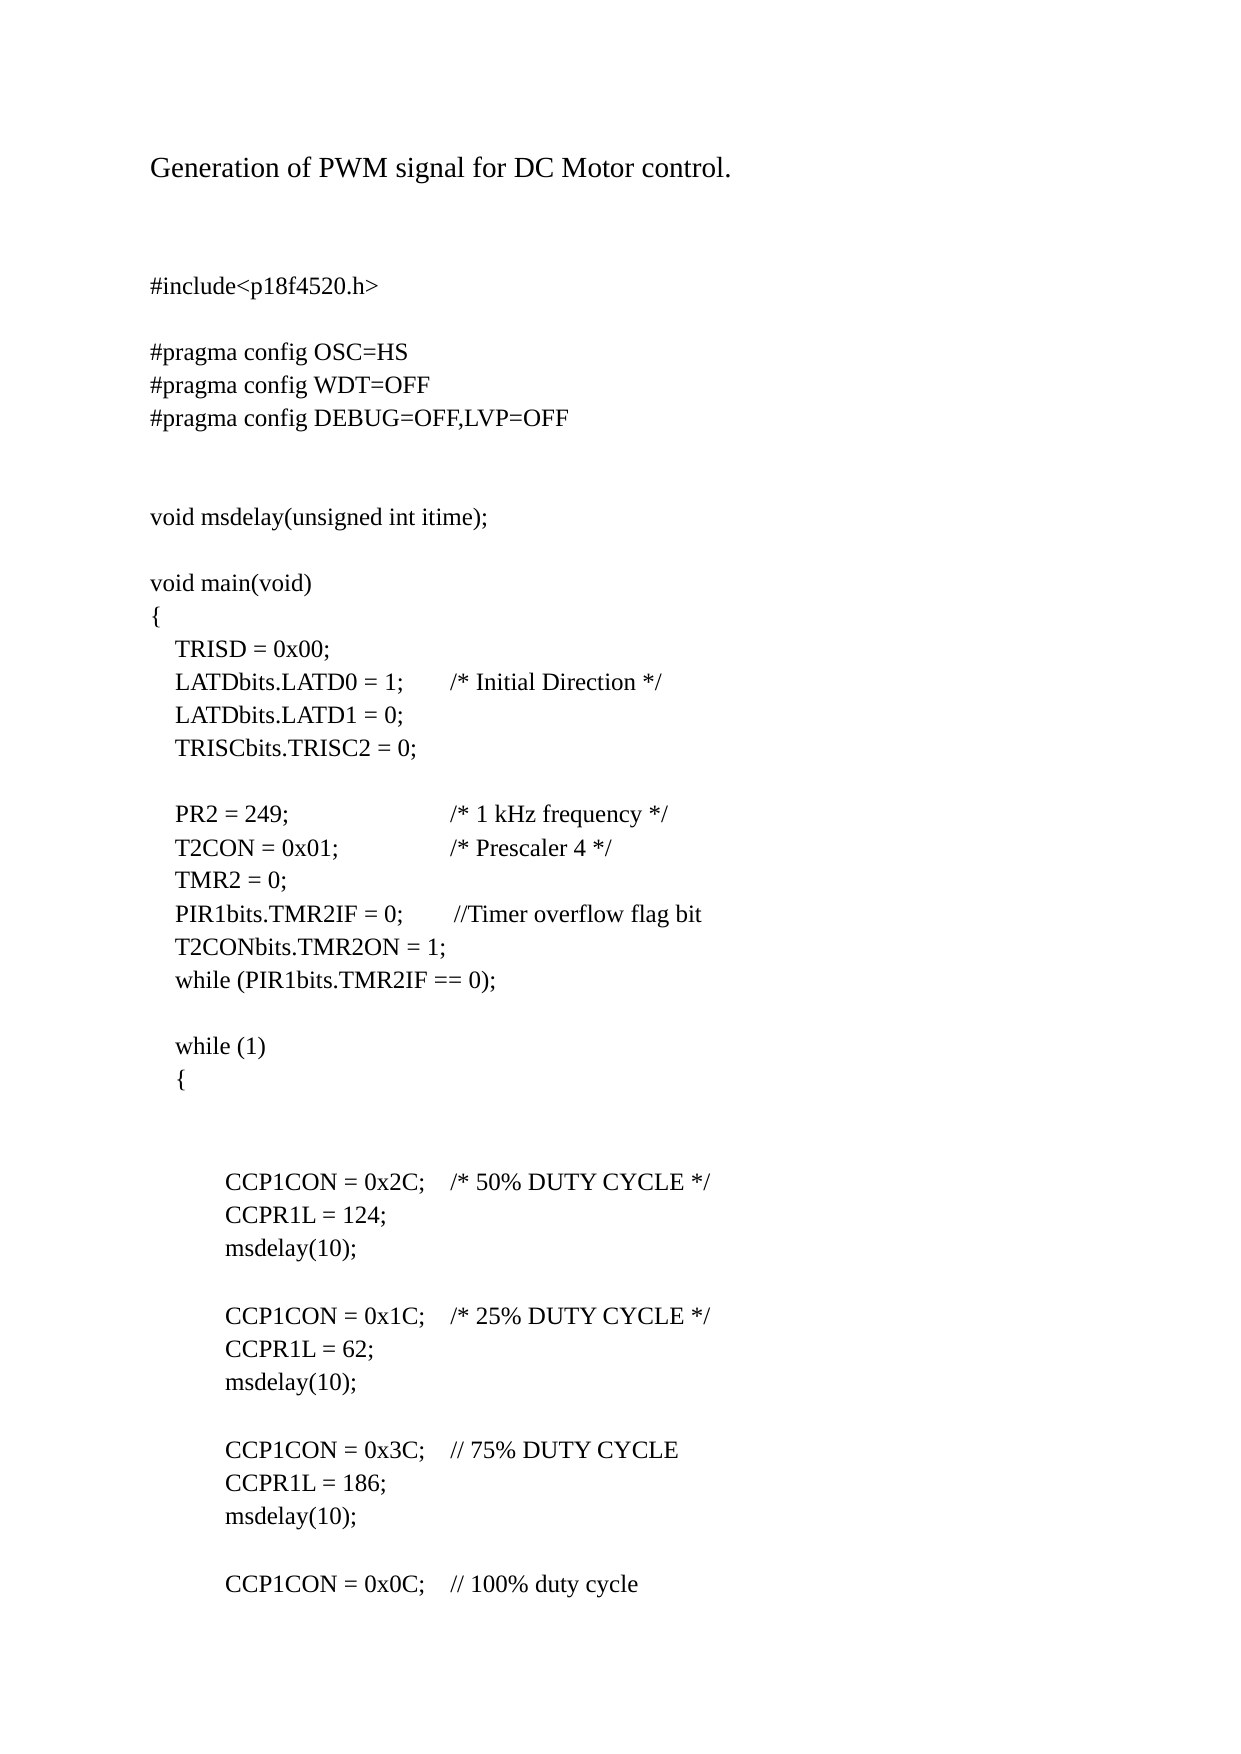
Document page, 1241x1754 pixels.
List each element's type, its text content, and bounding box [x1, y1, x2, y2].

text CCPR1L = 62; [150, 1334, 1090, 1363]
text PR2 = 249; /* 1 kHz frequency */ [150, 799, 1090, 828]
text T2CON = 0x01; /* Prescaler 4 */ [150, 833, 1090, 861]
text LATDbits.LATD1 = 0; [150, 701, 1090, 729]
text Generation of PWM signal for DC Motor control. [150, 150, 1090, 183]
text { [150, 601, 1090, 630]
text TMR2 = 0; [150, 866, 1090, 894]
text CCP1CON = 0x1C; /* 25% DUTY CYCLE */ [150, 1301, 1090, 1329]
text void main(void) [150, 568, 1090, 597]
text #pragma config DEBUG=OFF,LVP=OFF [150, 403, 1090, 432]
text void msdelay(unsigned int itime); [150, 502, 1090, 531]
text #pragma config OSC=HS [150, 337, 1090, 366]
text #include<p18f4520.h> [150, 271, 1090, 300]
text PIR1bits.TMR2IF = 0; //Timer overflow flag bit [150, 899, 1090, 927]
text msdelay(10); [150, 1501, 1090, 1530]
text CCP1CON = 0x0C; // 100% duty cycle [150, 1569, 1090, 1598]
text TRISCbits.TRISC2 = 0; [150, 733, 1090, 762]
text while (PIR1bits.TMR2IF == 0); [150, 965, 1090, 993]
text { [150, 1064, 1090, 1092]
text CCP1CON = 0x2C; /* 50% DUTY CYCLE */ [150, 1167, 1090, 1196]
text CCPR1L = 186; [150, 1468, 1090, 1497]
text while (1) [150, 1031, 1090, 1059]
text msdelay(10); [150, 1233, 1090, 1262]
text #pragma config WDT=OFF [150, 370, 1090, 399]
text CCP1CON = 0x3C; // 75% DUTY CYCLE [150, 1435, 1090, 1464]
text CCPR1L = 124; [150, 1200, 1090, 1228]
text msdelay(10); [150, 1367, 1090, 1396]
text T2CONbits.TMR2ON = 1; [150, 932, 1090, 960]
text TRISD = 0x00; [150, 634, 1090, 663]
text LATDbits.LATD0 = 1; /* Initial Direction */ [150, 667, 1090, 696]
